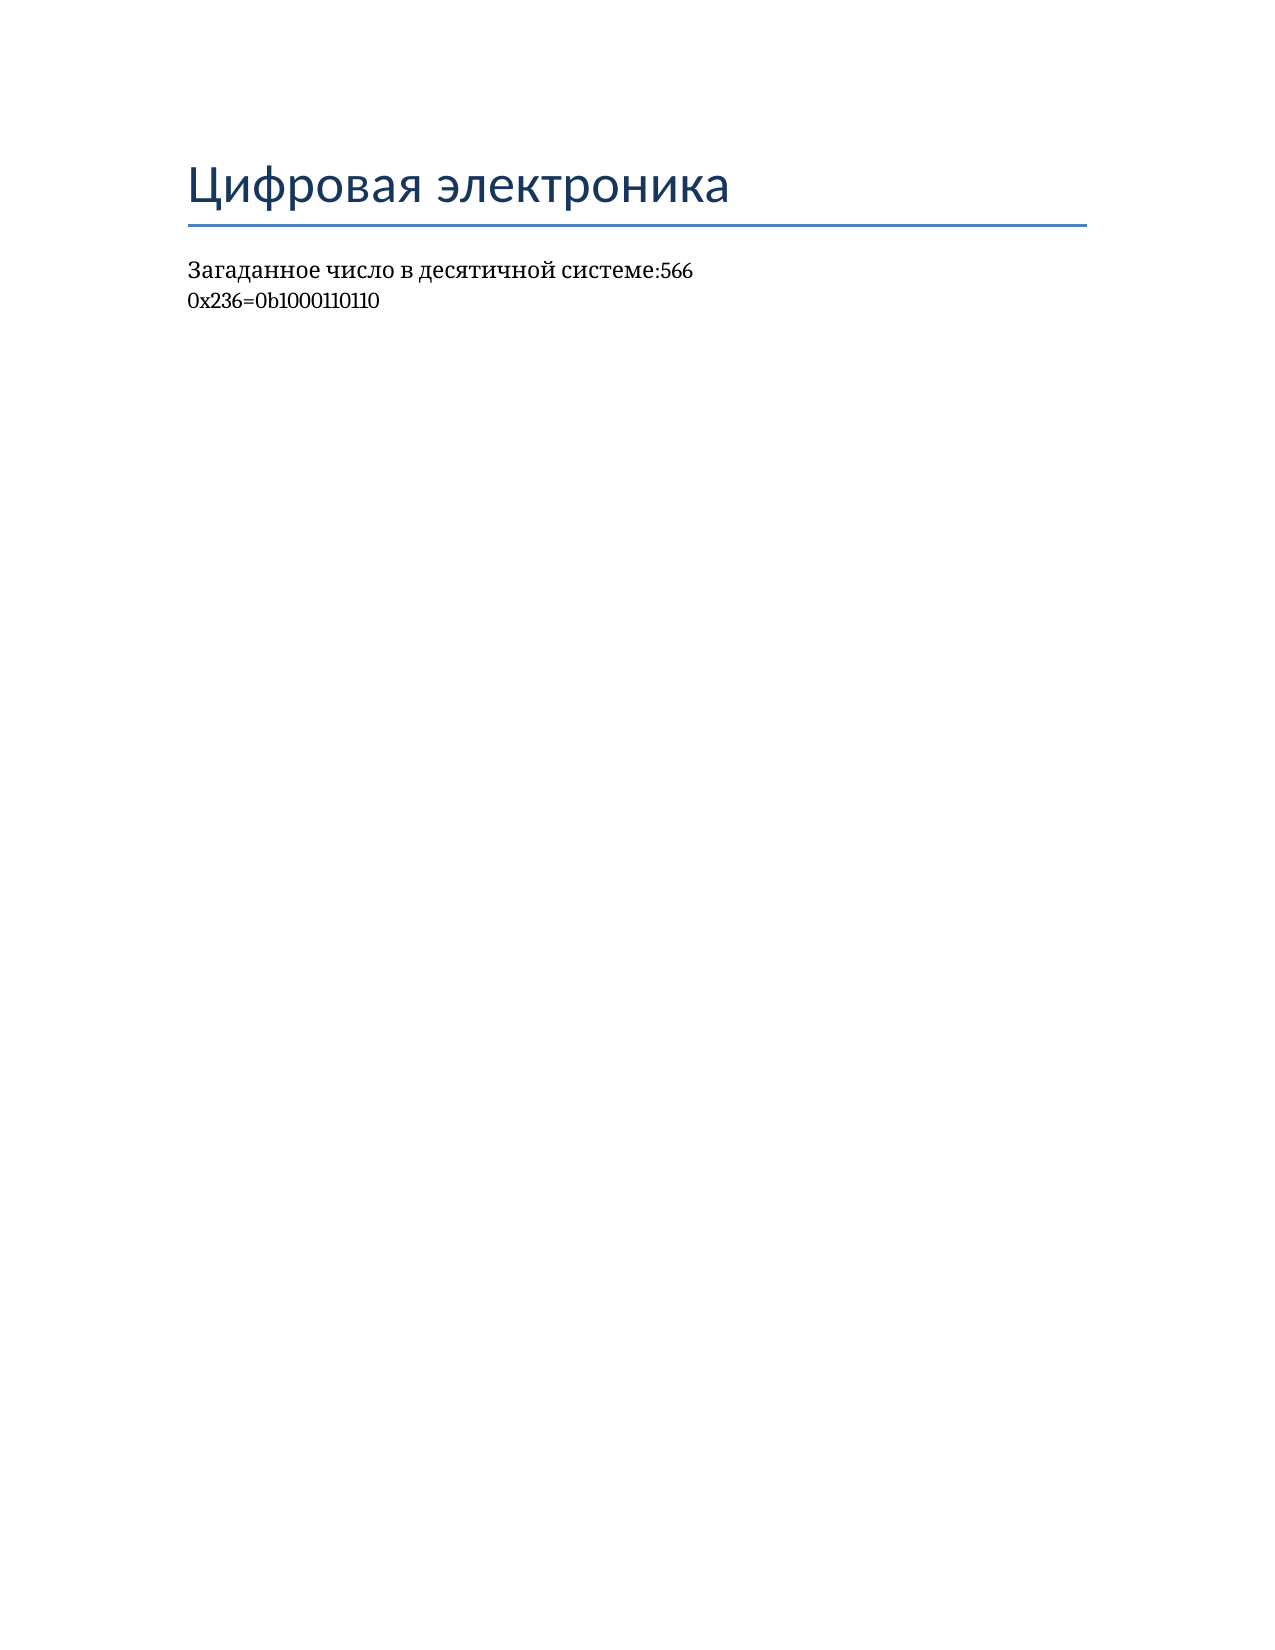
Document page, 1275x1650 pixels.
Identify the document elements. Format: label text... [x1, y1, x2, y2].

title Цифровая электроника [187, 150, 1087, 227]
text Загаданное число в десятичной системе:566 0x236=0b1000110110 [187, 258, 1087, 314]
